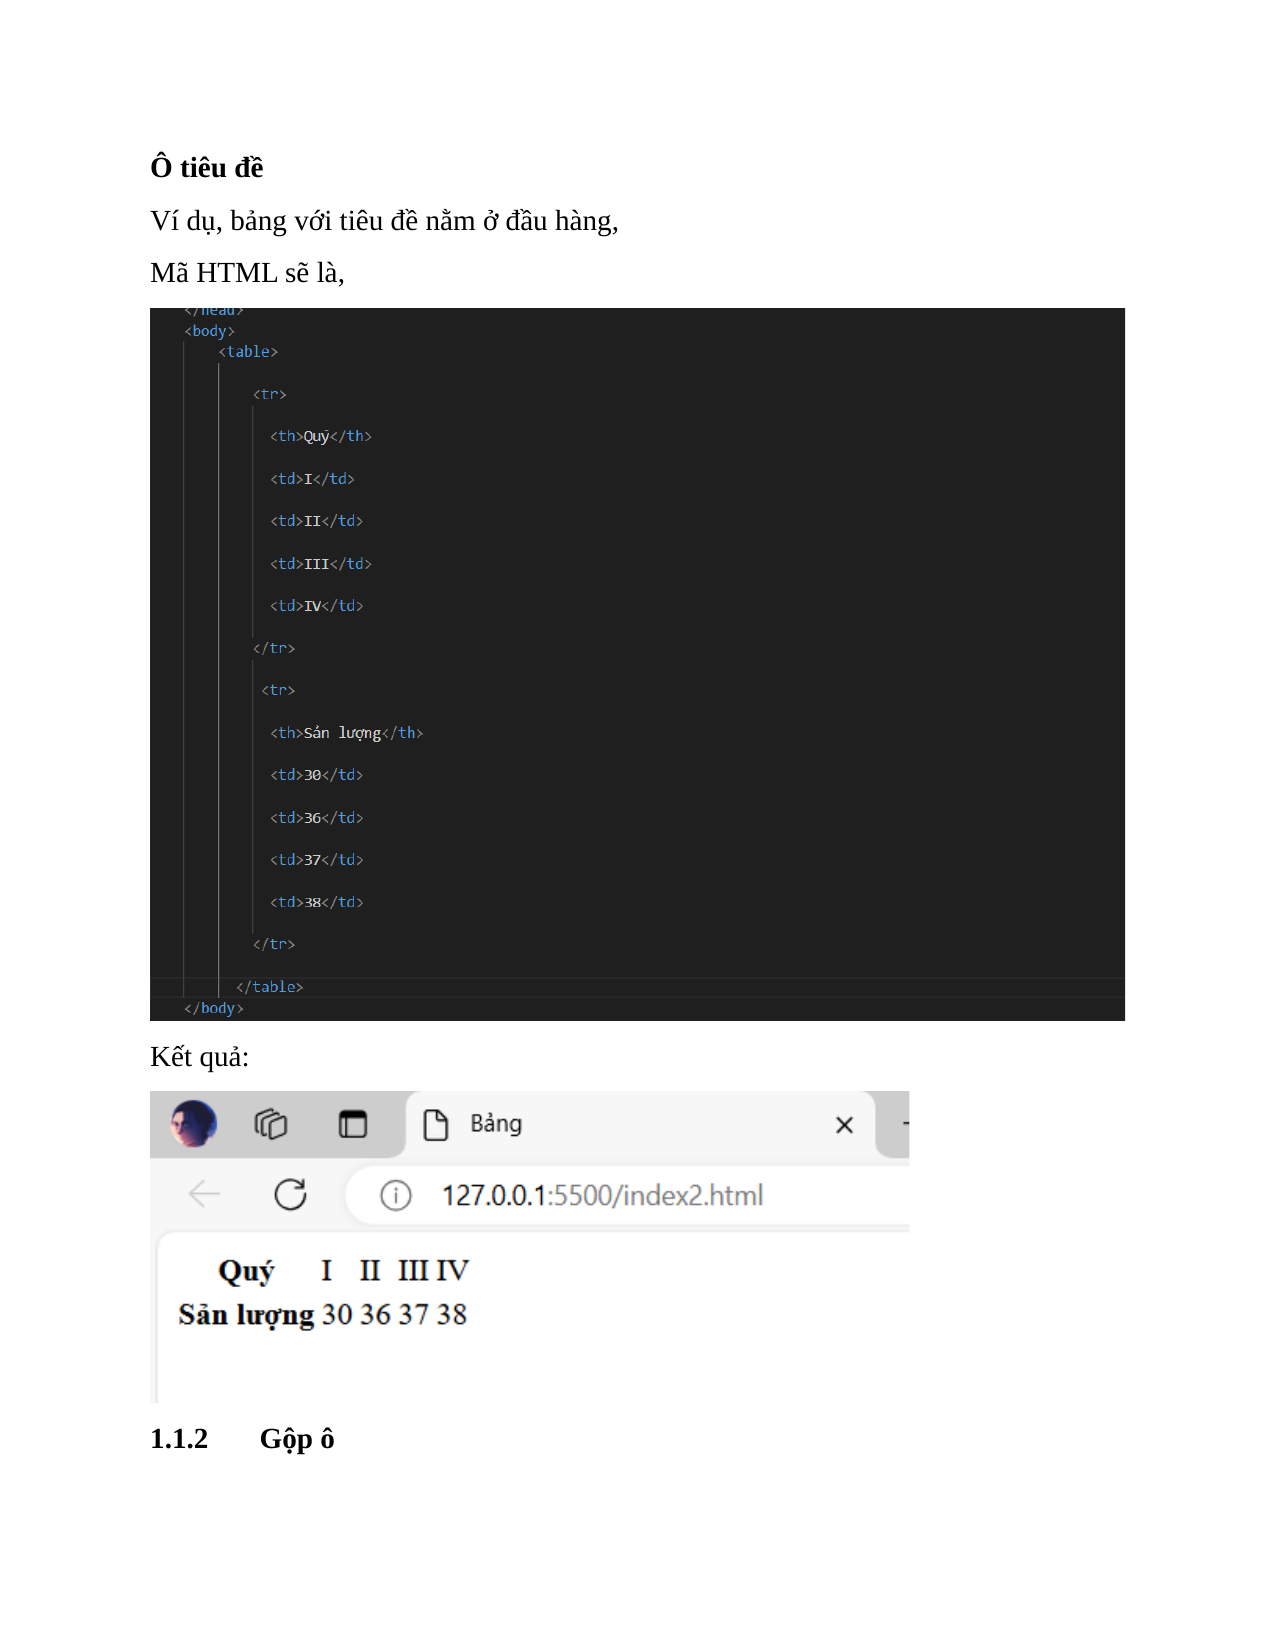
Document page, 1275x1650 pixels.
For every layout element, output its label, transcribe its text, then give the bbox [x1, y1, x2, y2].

text Mã HTML sẽ là, [150, 256, 1125, 289]
text Kết quả: [150, 1039, 1125, 1072]
text 1.1.2 Gộp ô [150, 1422, 1125, 1455]
picture [150, 308, 1125, 1021]
text Ô tiêu đề [150, 150, 1125, 183]
picture [150, 1091, 910, 1403]
text Ví dụ, bảng với tiêu đề nằm ở đầu hàng, [150, 203, 1125, 236]
